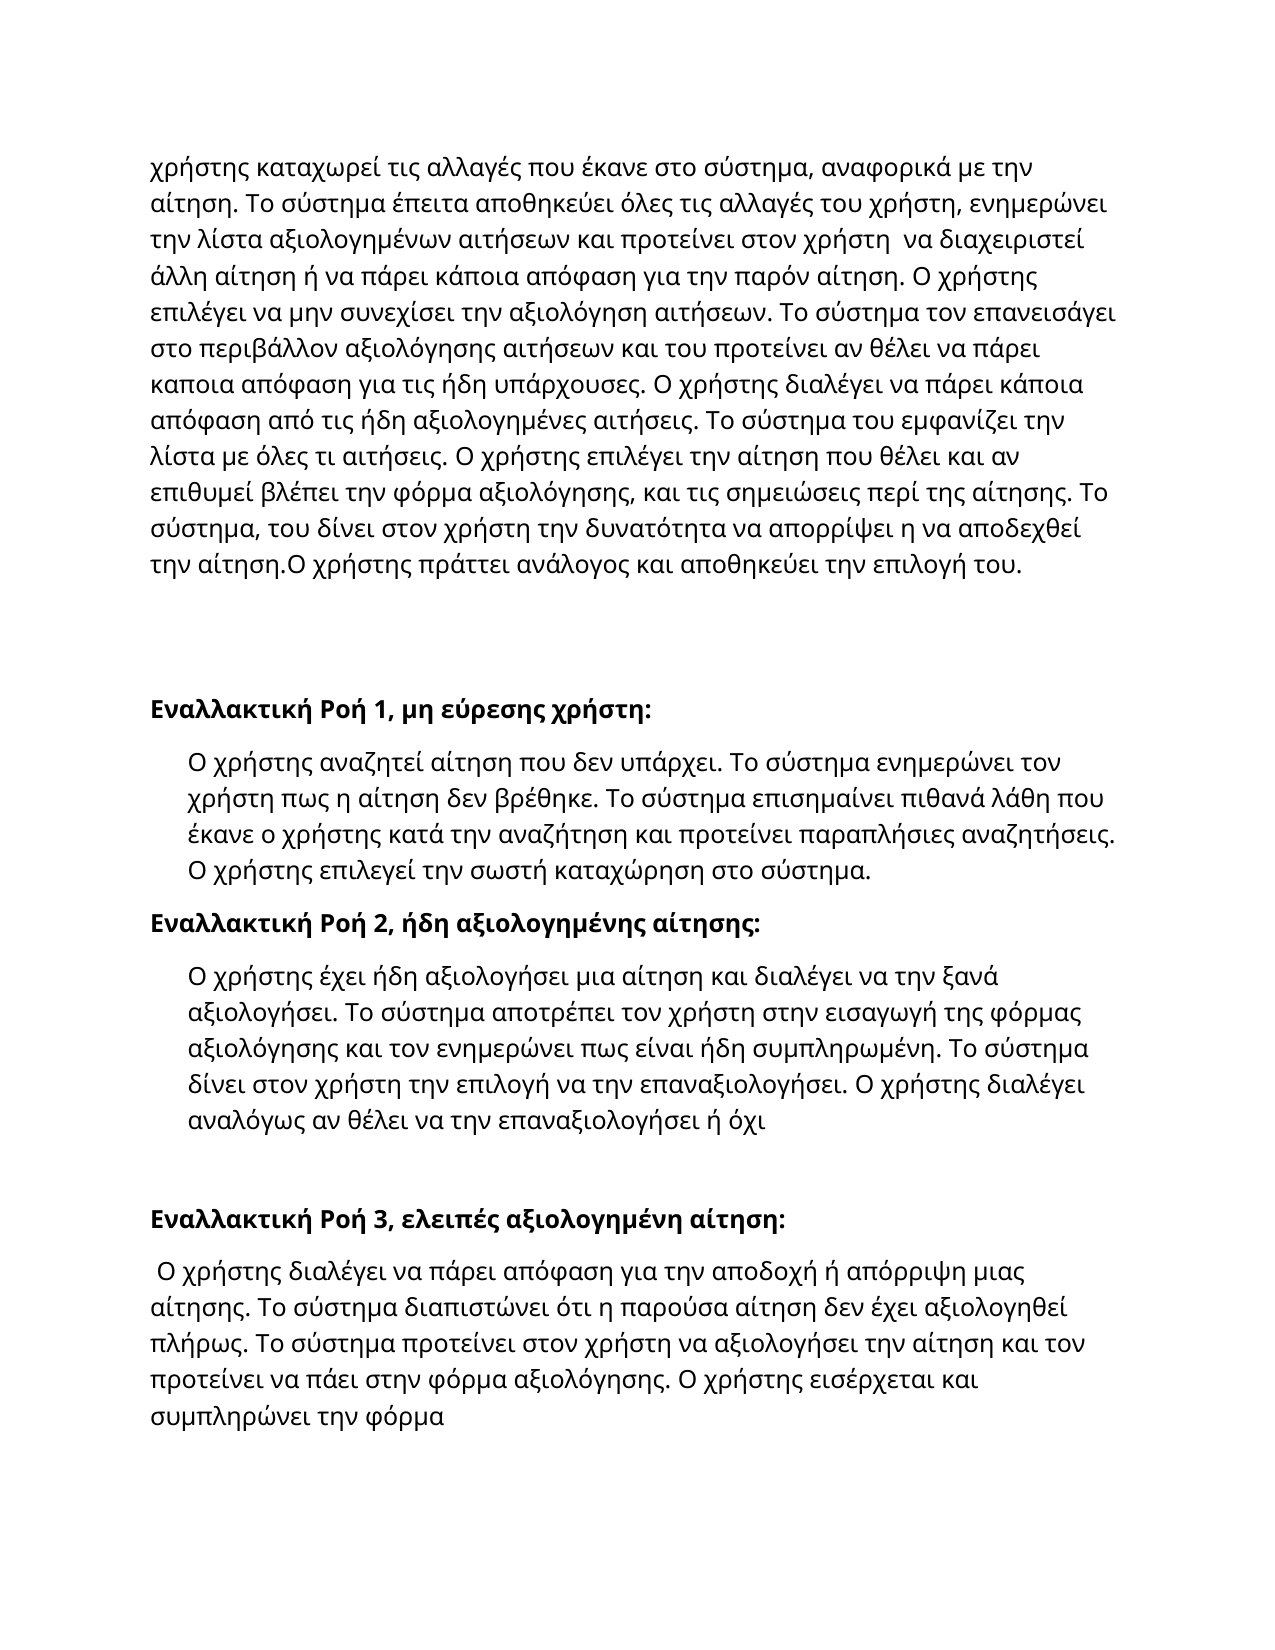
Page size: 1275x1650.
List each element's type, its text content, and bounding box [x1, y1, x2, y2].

text Ο χρήστης διαλέγει να πάρει απόφαση για την αποδοχή ή απόρριψη μιας αίτησης. Το σύστημα διαπιστώνει ότι η παρούσα αίτηση δεν έχει αξιολογηθεί πλήρως. Το σύστημα προτείνει στον χρήστη να αξιολογήσει την αίτηση και τον προτείνει να πάει στην φόρμα αξιολόγησης. Ο χρήστης εισέρχεται και συμπληρώνει την φόρμα [150, 1254, 1125, 1432]
text Εναλλακτική Ροή 3, ελειπές αξιολογημένη αίτηση: [150, 1201, 1125, 1235]
text Ο χρήστης αναζητεί αίτηση που δεν υπάρχει. Το σύστημα ενημερώνει τον χρήστη πως η αίτηση δεν βρέθηκε. Το σύστημα επισημαίνει πιθανά λάθη που έκανε ο χρήστης κατά την αναζήτηση και προτείνει παραπλήσιες αναζητήσεις. Ο χρήστης επιλεγεί την σωστή καταχώρηση στο σύστημα. [187, 744, 1125, 887]
text Εναλλακτική Ροή 1, μη εύρεσης χρήστη: [150, 692, 1125, 726]
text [150, 150, 1125, 581]
text Ο χρήστης έχει ήδη αξιολογήσει μια αίτηση και διαλέγει να την ξανά αξιολογήσει. Το σύστημα αποτρέπει τον χρήστη στην εισαγωγή της φόρμας αξιολόγησης και τον ενημερώνει πως είναι ήδη συμπληρωμένη. Το σύστημα δίνει στον χρήστη την επιλογή να την επαναξιολογήσει. Ο χρήστης διαλέγει αναλόγως αν θέλει να την επαναξιολογήσει ή όχι [187, 958, 1125, 1136]
text Εναλλακτική Ροή 2, ήδη αξιολογημένης αίτησης: [150, 905, 1125, 939]
